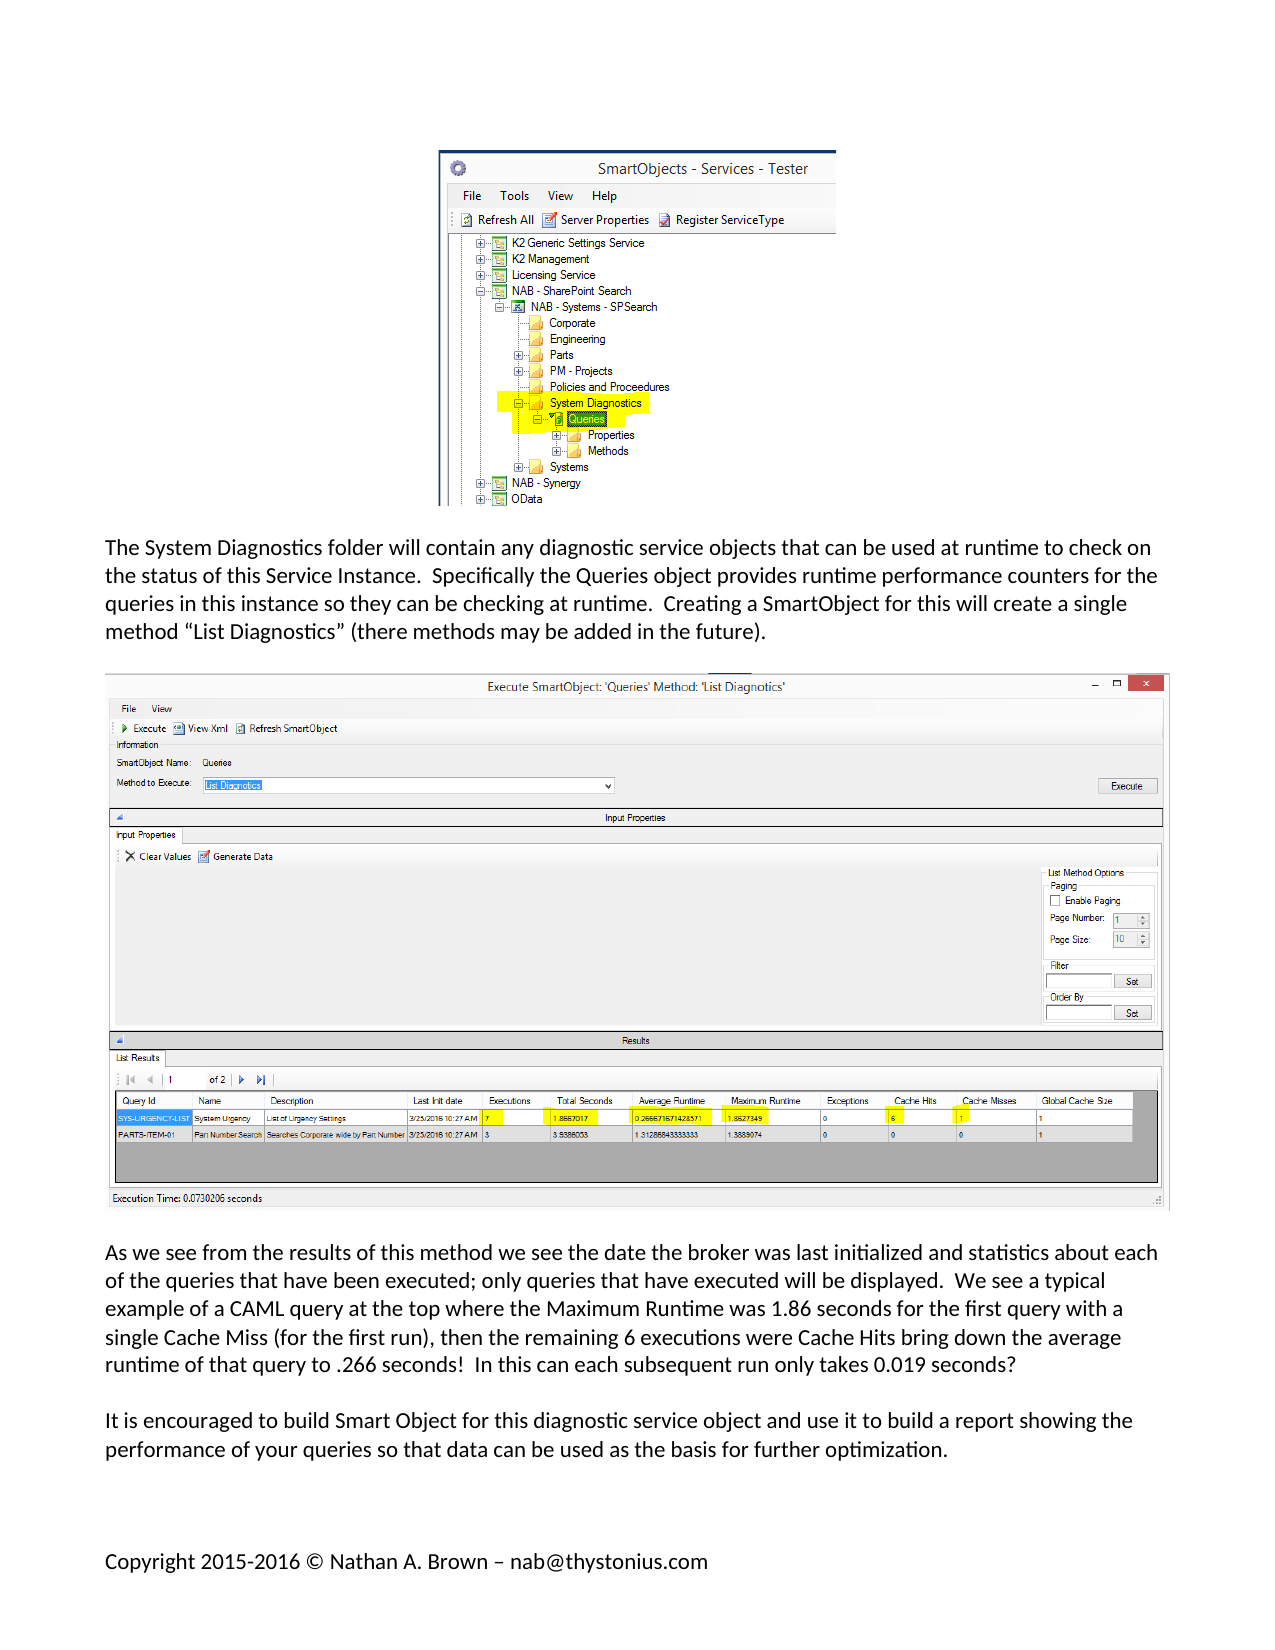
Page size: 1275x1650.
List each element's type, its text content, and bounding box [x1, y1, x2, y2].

text It is encouraged to build Smart Object for this diagnostic service object and use it to build a report showing the performance of your queries so that data can be used as the basis for further optimization. [105, 1407, 1170, 1463]
text As we see from the results of this method we see the date the broker was last initialized and statistics about each of the queries that have been executed; only queries that have executed will be displayed. We see a typical example of a CAML query at the top where the Maximum Runtime was 1.86 seconds for the first query with a single Cache Miss (for the first run), then the remaining 6 executions were Cache Hits bring down the average runtime of that query to .266 seconds! In this can each subsequent run only takes 0.019 seconds? [105, 1238, 1170, 1379]
picture [105, 673, 1170, 1211]
text The System Diagnostics folder will contain any diagnostic service objects that can be used at runtime to check on the status of this Service Instance. Specifically the Queries object provides runtime performance counters for the queries in this instance so they can be checking at runtime. Creating a SmartObject for this will create a single method “List Diagnostics” (there methods may be added in the future). [105, 533, 1170, 646]
picture [438, 150, 837, 506]
